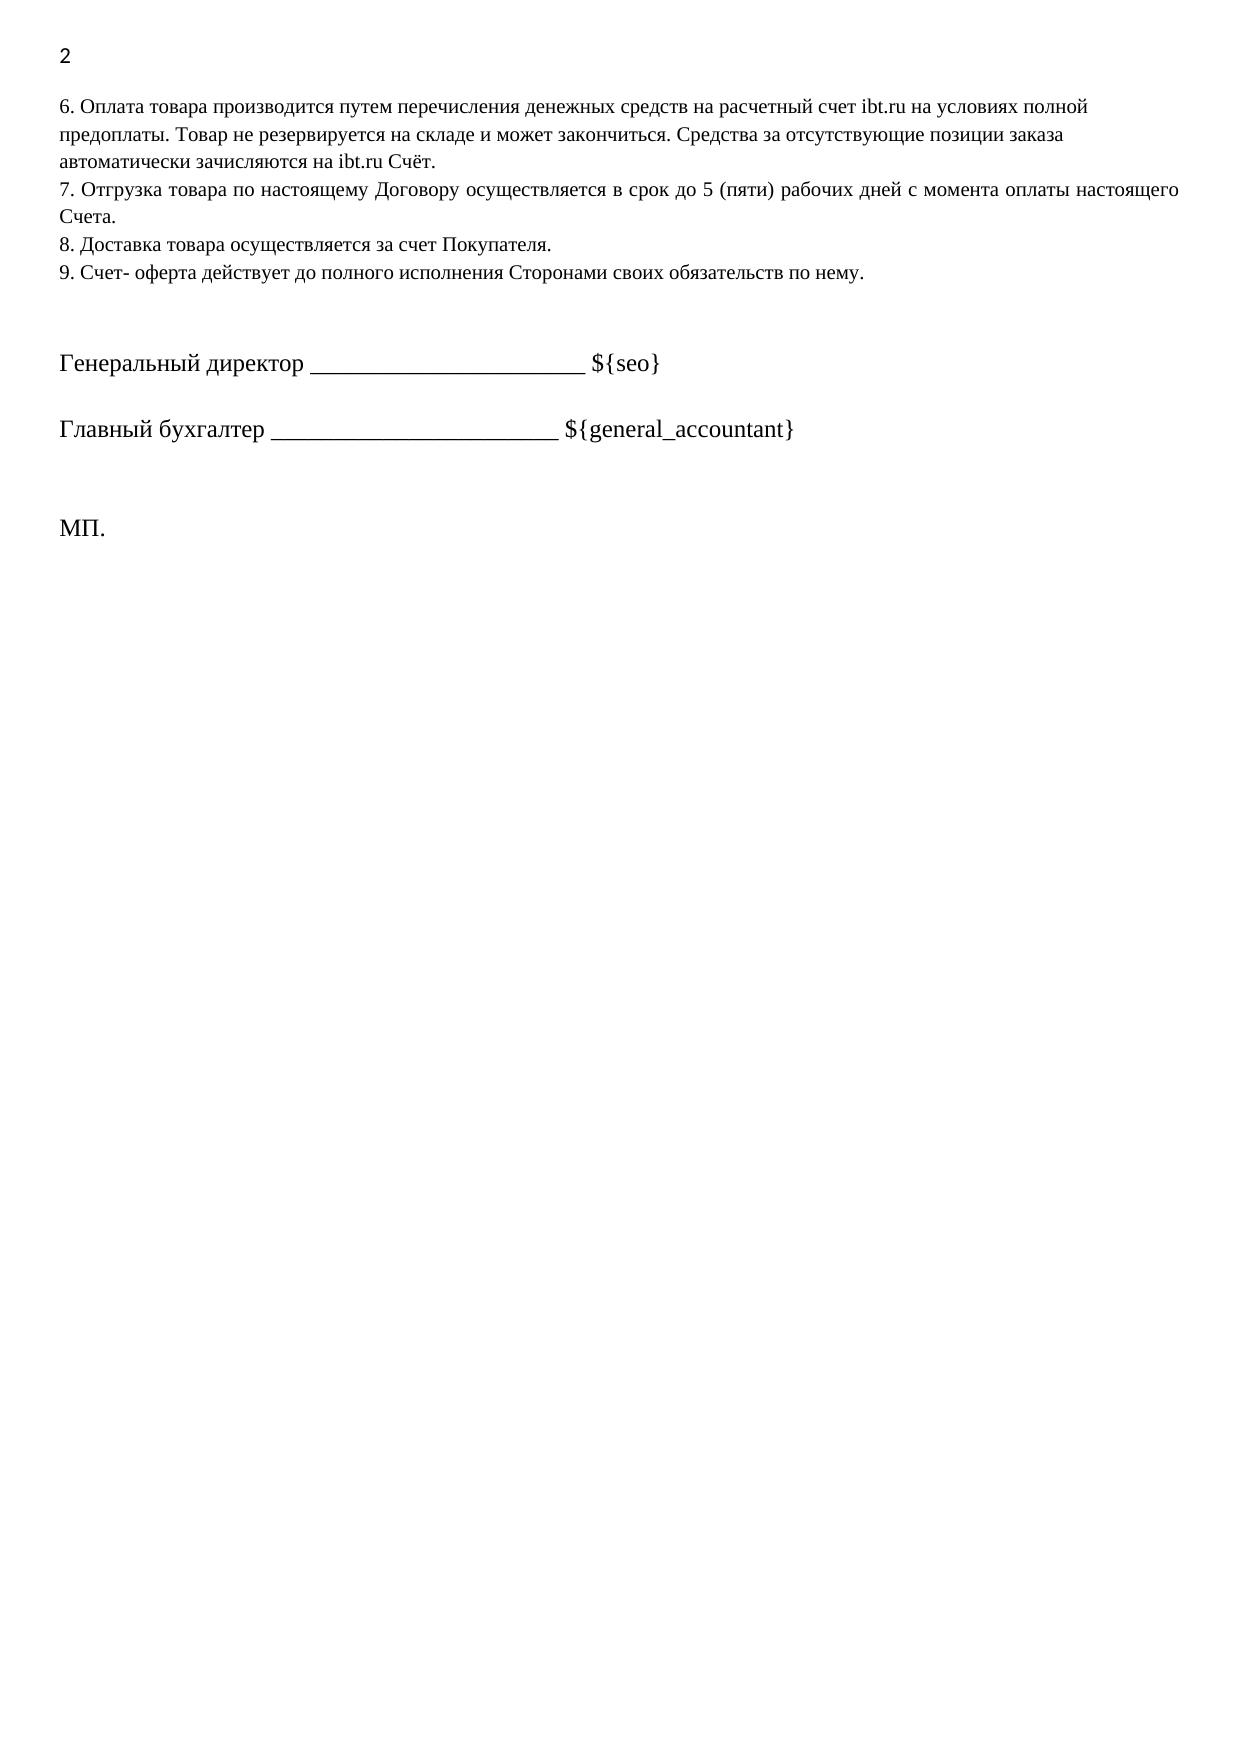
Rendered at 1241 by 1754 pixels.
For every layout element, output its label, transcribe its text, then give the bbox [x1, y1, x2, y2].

text Главный бухгалтер _______________________ ${general_accountant} [59, 414, 1181, 443]
text Генеральный директор ______________________ ${seo} [59, 348, 1181, 377]
text 8. Доставка товара осуществляется за счет Покупателя. [59, 232, 1181, 256]
text 7. Отгрузка товара по настоящему Договору осуществляется в срок до 5 (пяти) рабочих дней с момента оплаты настоящего Счета. [59, 177, 1181, 228]
text МП. [59, 513, 1181, 542]
text 9. Счет- оферта действует до полного исполнения Сторонами своих обязательств по нему. [59, 260, 1181, 284]
